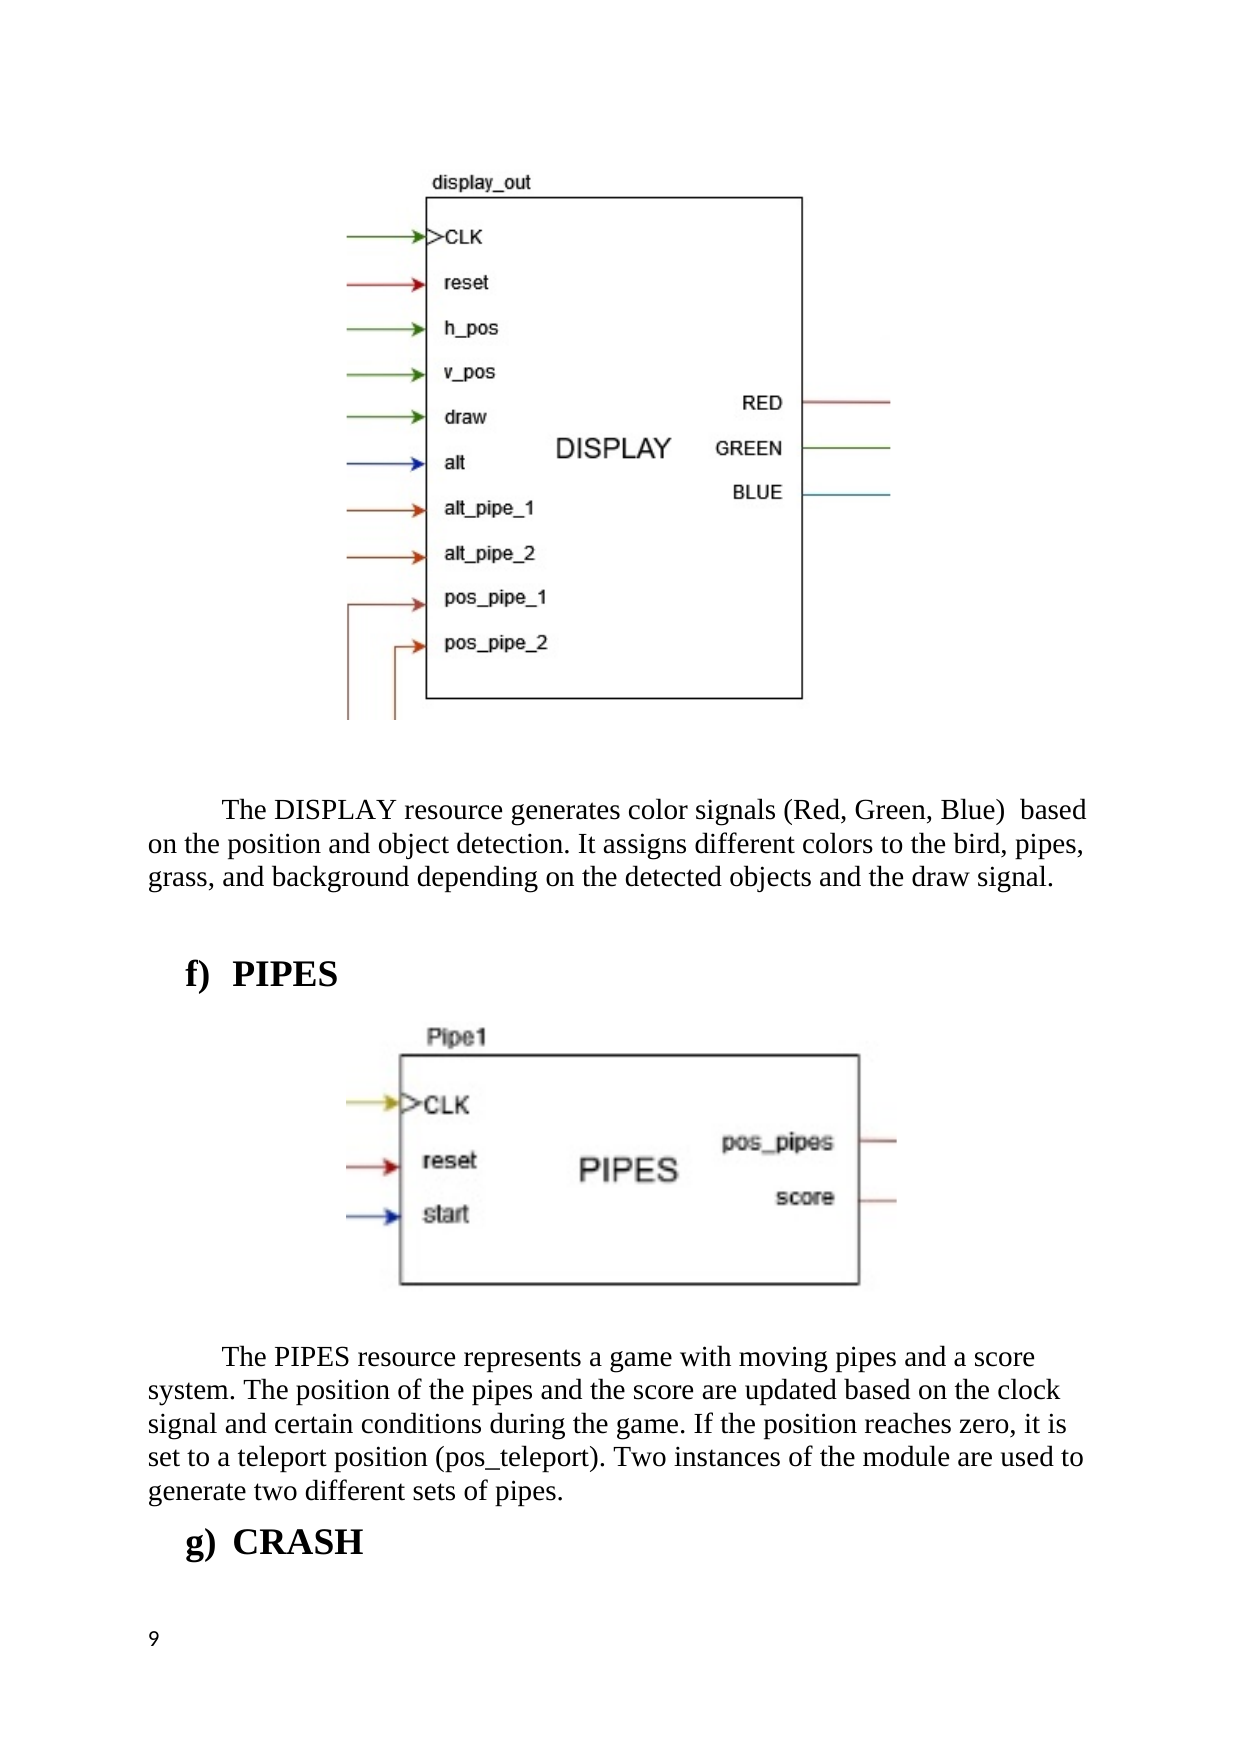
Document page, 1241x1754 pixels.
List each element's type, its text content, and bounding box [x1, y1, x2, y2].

picture [340, 1021, 895, 1318]
text The DISPLAY resource generates color signals (Red, Green, Blue) based on the position and object detection. It assigns different colors to the bird, pipes, grass, and background depending on the detected objects and the draw signal. [148, 792, 1093, 893]
list CRASH [185, 1519, 1093, 1562]
picture [346, 158, 891, 720]
list PIPES [185, 951, 1093, 994]
text The PIPES resource represents a game with moving pipes and a score system. The position of the pipes and the score are updated based on the clock signal and certain conditions during the game. If the position reaches zero, it is set to a teleport position (pos_teleport). Two instances of the module are used to generate two different sets of pipes. [148, 1339, 1093, 1507]
